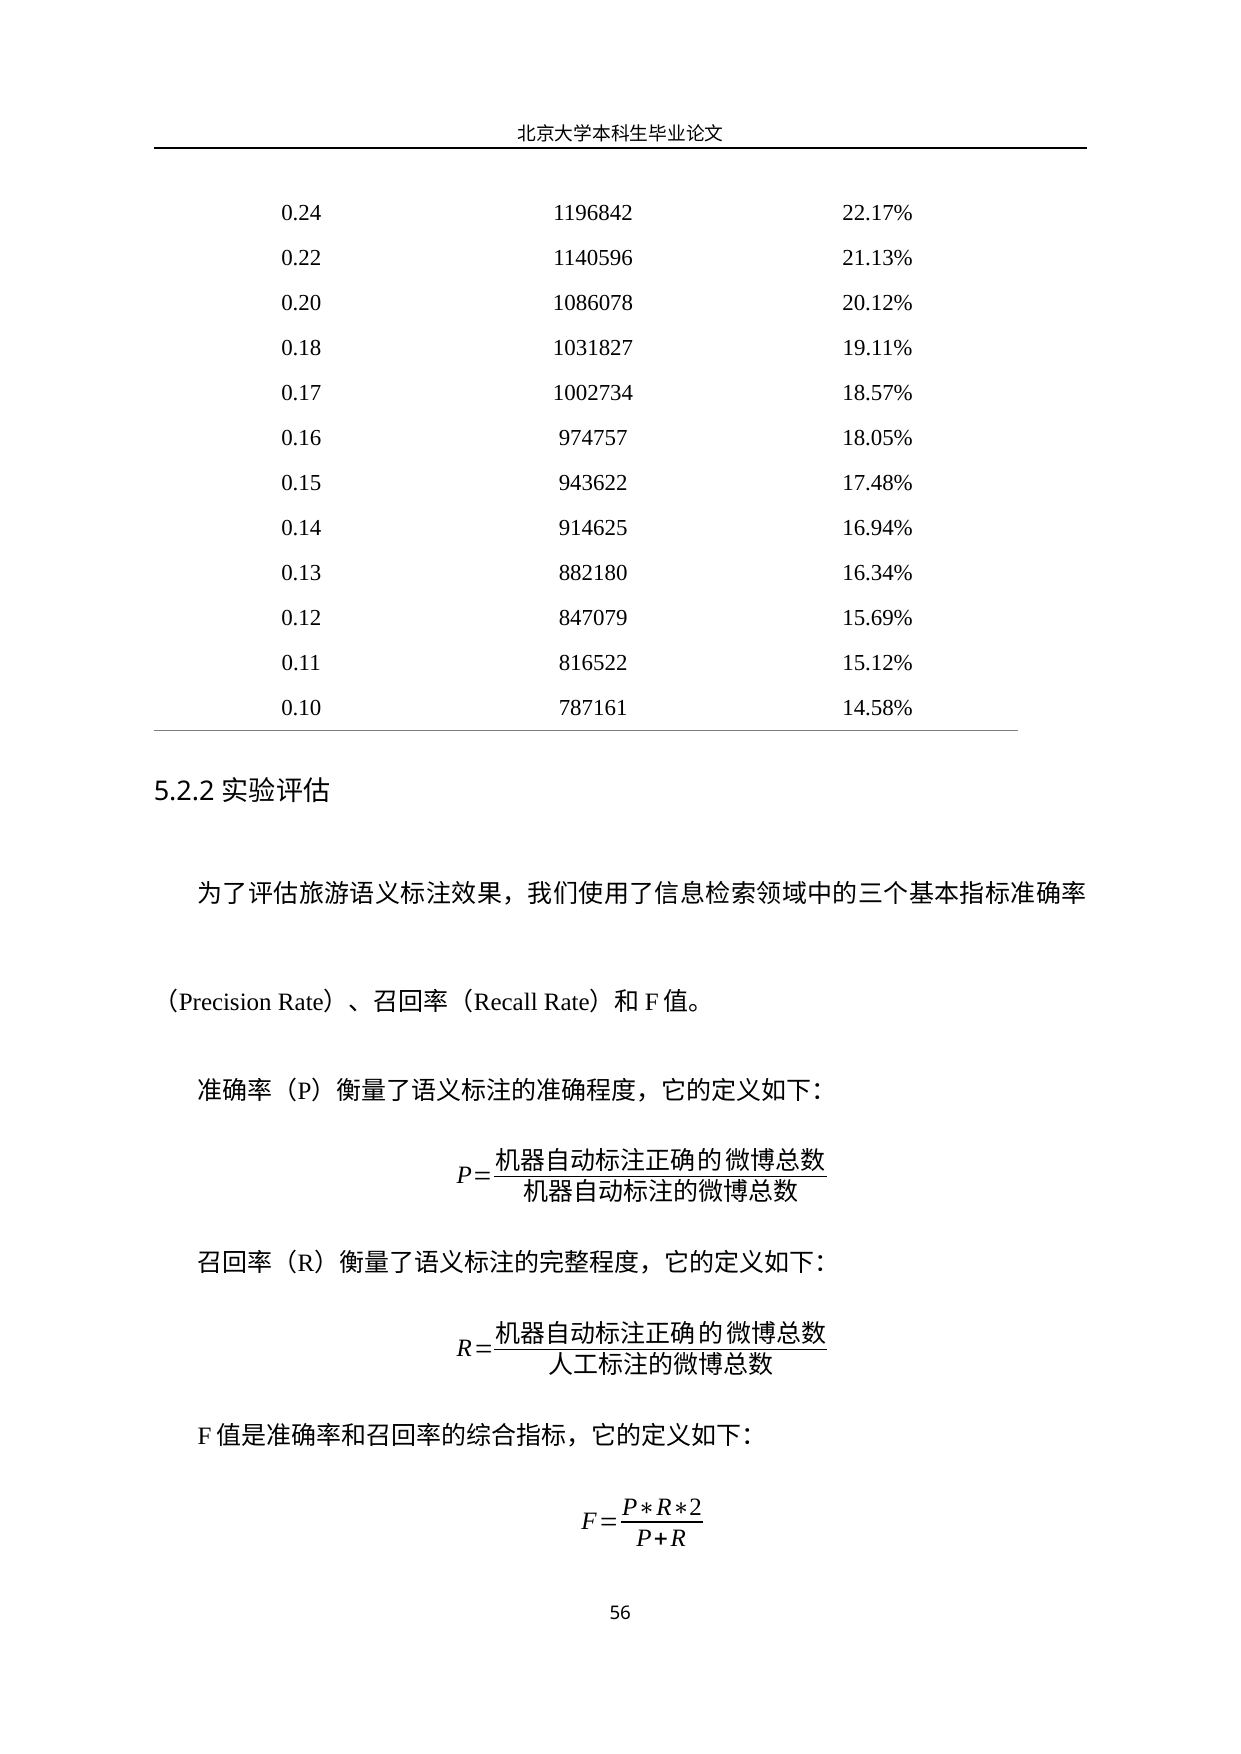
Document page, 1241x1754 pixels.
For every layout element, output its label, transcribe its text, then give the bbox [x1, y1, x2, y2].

text 5.2.2 实验评估 [153, 756, 1087, 821]
table_cell 14.58% [737, 685, 1018, 729]
table_cell 15.69% [737, 595, 1018, 639]
table_cell 0.13 [154, 550, 448, 594]
table_cell 16.34% [737, 550, 1018, 594]
table_cell 787161 [449, 685, 737, 729]
table_cell 0.22 [154, 235, 448, 279]
table_cell 1140596 [449, 235, 737, 279]
table_cell 0.15 [154, 460, 448, 504]
table_cell 1031827 [449, 325, 737, 369]
text 召回率（R）衡量了语义标注的完整程度，它的定义如下： [153, 1228, 1087, 1293]
table_cell 914625 [449, 505, 737, 549]
table_cell 0.16 [154, 415, 448, 459]
table_cell 17.48% [737, 460, 1018, 504]
table_cell 0.20 [154, 280, 448, 324]
table_cell 974757 [449, 415, 737, 459]
table_cell 1002734 [449, 370, 737, 414]
table_cell 816522 [449, 640, 737, 684]
table_cell 0.18 [154, 325, 448, 369]
text 准确率（P）衡量了语义标注的准确程度，它的定义如下： [153, 1056, 1087, 1121]
table_cell 0.17 [154, 370, 448, 414]
table_cell 0.14 [154, 505, 448, 549]
table_cell 18.57% [737, 370, 1018, 414]
text F值是准确率和召回率的综合指标，它的定义如下： [153, 1401, 1087, 1466]
text 为了评估旅游语义标注效果，我们使用了信息检索领域中的三个基本指标准确率（Precision Rate）、召回率（Recall Rate）和F值。 [153, 859, 1087, 1032]
table_cell 1196842 [449, 190, 737, 234]
table_cell 22.17% [737, 190, 1018, 234]
table_cell 18.05% [737, 415, 1018, 459]
table_cell 19.11% [737, 325, 1018, 369]
table_cell 847079 [449, 595, 737, 639]
table_cell 0.12 [154, 595, 448, 639]
table_cell 943622 [449, 460, 737, 504]
table_cell 0.10 [154, 685, 448, 729]
table_cell 0.24 [154, 190, 448, 234]
table_cell 15.12% [737, 640, 1018, 684]
table_cell 21.13% [737, 235, 1018, 279]
table_cell 0.11 [154, 640, 448, 684]
table_cell 882180 [449, 550, 737, 594]
table_cell 1086078 [449, 280, 737, 324]
table_cell 16.94% [737, 505, 1018, 549]
table_cell 20.12% [737, 280, 1018, 324]
